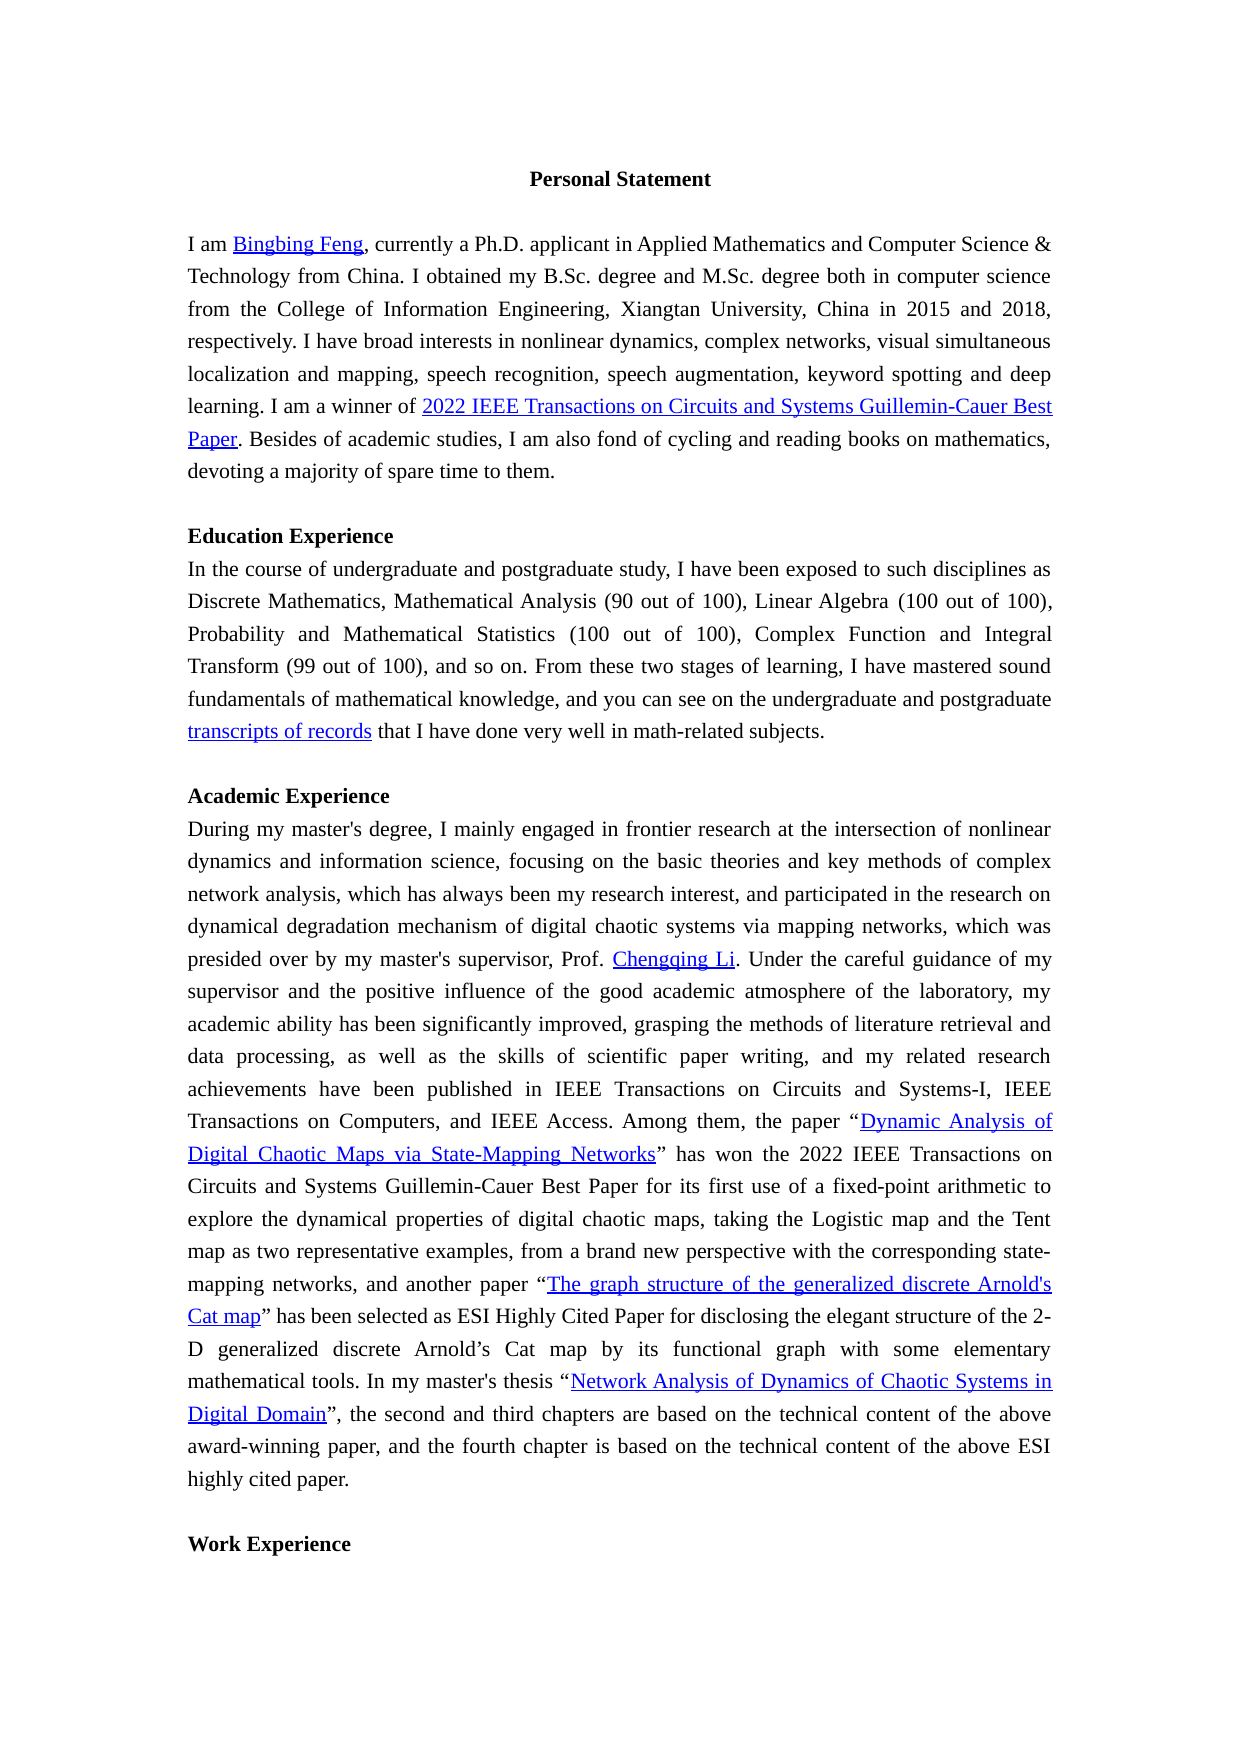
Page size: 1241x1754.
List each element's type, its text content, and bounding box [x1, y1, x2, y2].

text Education Experience [187, 519, 1053, 552]
text I am Bingbing Feng, currently a Ph.D. applicant in Applied Mathematics and Computer Science & Technology from China. I obtained my B.Sc. degree and M.Sc. degree both in computer science from the College of Information Engineering, Xiangtan University, China in 2015 and 2018, respectively. I have broad interests in nonlinear dynamics, complex networks, visual simultaneous localization and mapping, speech recognition, speech augmentation, keyword spotting and deep learning. I am a winner of 2022 IEEE Transactions on Circuits and Systems Guillemin-Cauer Best Paper. Besides of academic studies, I am also fond of cycling and reading books on mathematics, devoting a majority of spare time to them. [187, 227, 1053, 487]
text Personal Statement [187, 162, 1053, 194]
text Work Experience [187, 1527, 1053, 1559]
text Academic Experience [187, 779, 1053, 812]
text In the course of undergraduate and postgraduate study, I have been exposed to such disciplines as Discrete Mathematics, Mathematical Analysis (90 out of 100), Linear Algebra (100 out of 100), Probability and Mathematical Statistics (100 out of 100), Complex Function and Integral Transform (99 out of 100), and so on. From these two stages of learning, I have mastered sound fundamentals of mathematical knowledge, and you can see on the undergraduate and postgraduate transcripts of records that I have done very well in math-related subjects. [187, 552, 1053, 747]
text During my master's degree, I mainly engaged in frontier research at the intersection of nonlinear dynamics and information science, focusing on the basic theories and key methods of complex network analysis, which has always been my research interest, and participated in the research on dynamical degradation mechanism of digital chaotic systems via mapping networks, which was presided over by my master's supervisor, Prof. Chengqing Li. Under the careful guidance of my supervisor and the positive influence of the good academic atmosphere of the laboratory, my academic ability has been significantly improved, grasping the methods of literature retrieval and data processing, as well as the skills of scientific paper writing, and my related research achievements have been published in IEEE Transactions on Circuits and Systems-I, IEEE Transactions on Computers, and IEEE Access. Among them, the paper “Dynamic Analysis of Digital Chaotic Maps via State-Mapping Networks” has won the 2022 IEEE Transactions on Circuits and Systems Guillemin-Cauer Best Paper for its first use of a fixed-point arithmetic to explore the dynamical properties of digital chaotic maps, taking the Logistic map and the Tent map as two representative examples, from a brand new perspective with the corresponding state-mapping networks, and another paper “The graph structure of the generalized discrete Arnold's Cat map” has been selected as ESI Highly Cited Paper for disclosing the elegant structure of the 2-D generalized discrete Arnold’s Cat map by its functional graph with some elementary mathematical tools. In my master's thesis “Network Analysis of Dynamics of Chaotic Systems in Digital Domain”, the second and third chapters are based on the technical content of the above award-winning paper, and the fourth chapter is based on the technical content of the above ESI highly cited paper. [187, 812, 1053, 1494]
